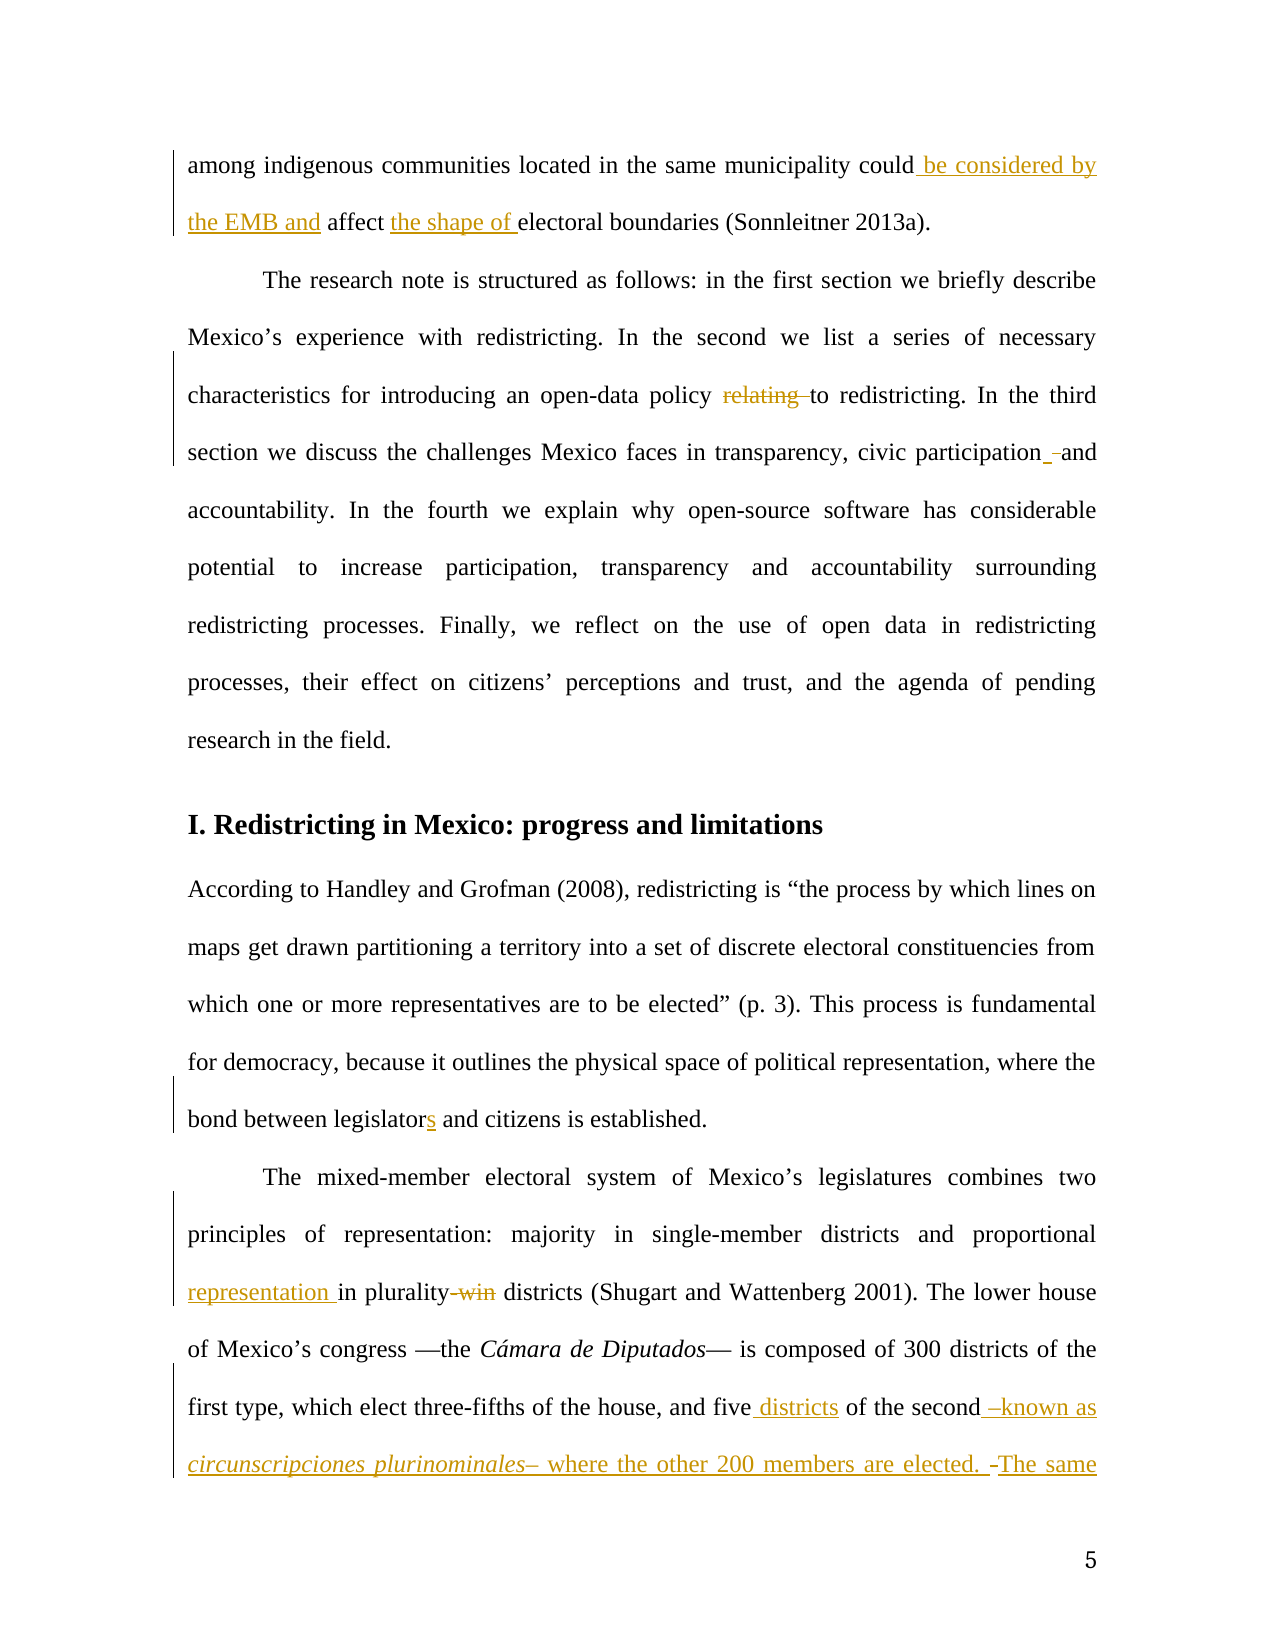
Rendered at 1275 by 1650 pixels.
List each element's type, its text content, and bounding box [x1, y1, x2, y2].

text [187, 1162, 1097, 1478]
text According to Handley and Grofman (2008), redistricting is “the process by which lines on maps get drawn partitioning a territory into a set of discrete electoral constituencies from which one or more representatives are to be elected” (p. 3). This process is fundamental for democracy, because it outlines the physical space of political representation, where the bond between legislator and citizens is established. [187, 874, 1097, 1133]
text I. Redistricting in Mexico: progress and limitations [187, 807, 1097, 841]
text The research note is structured as follows: in the first section we briefly describe Mexico’s experience with redistricting. In the second we list a series of necessary characteristics for introducing an open-data policy to redistricting. In the third section we discuss the challenges Mexico faces in transparency, civic participationand accountability. In the fourth we explain why open-source software has considerable potential to increase participation, transparency and accountability surrounding redistricting processes. Finally, we reflect on the use of open data in redistricting processes, their effect on citizens’ perceptions and trust, and the agenda of pending research in the field. [187, 265, 1097, 754]
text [187, 150, 1097, 236]
